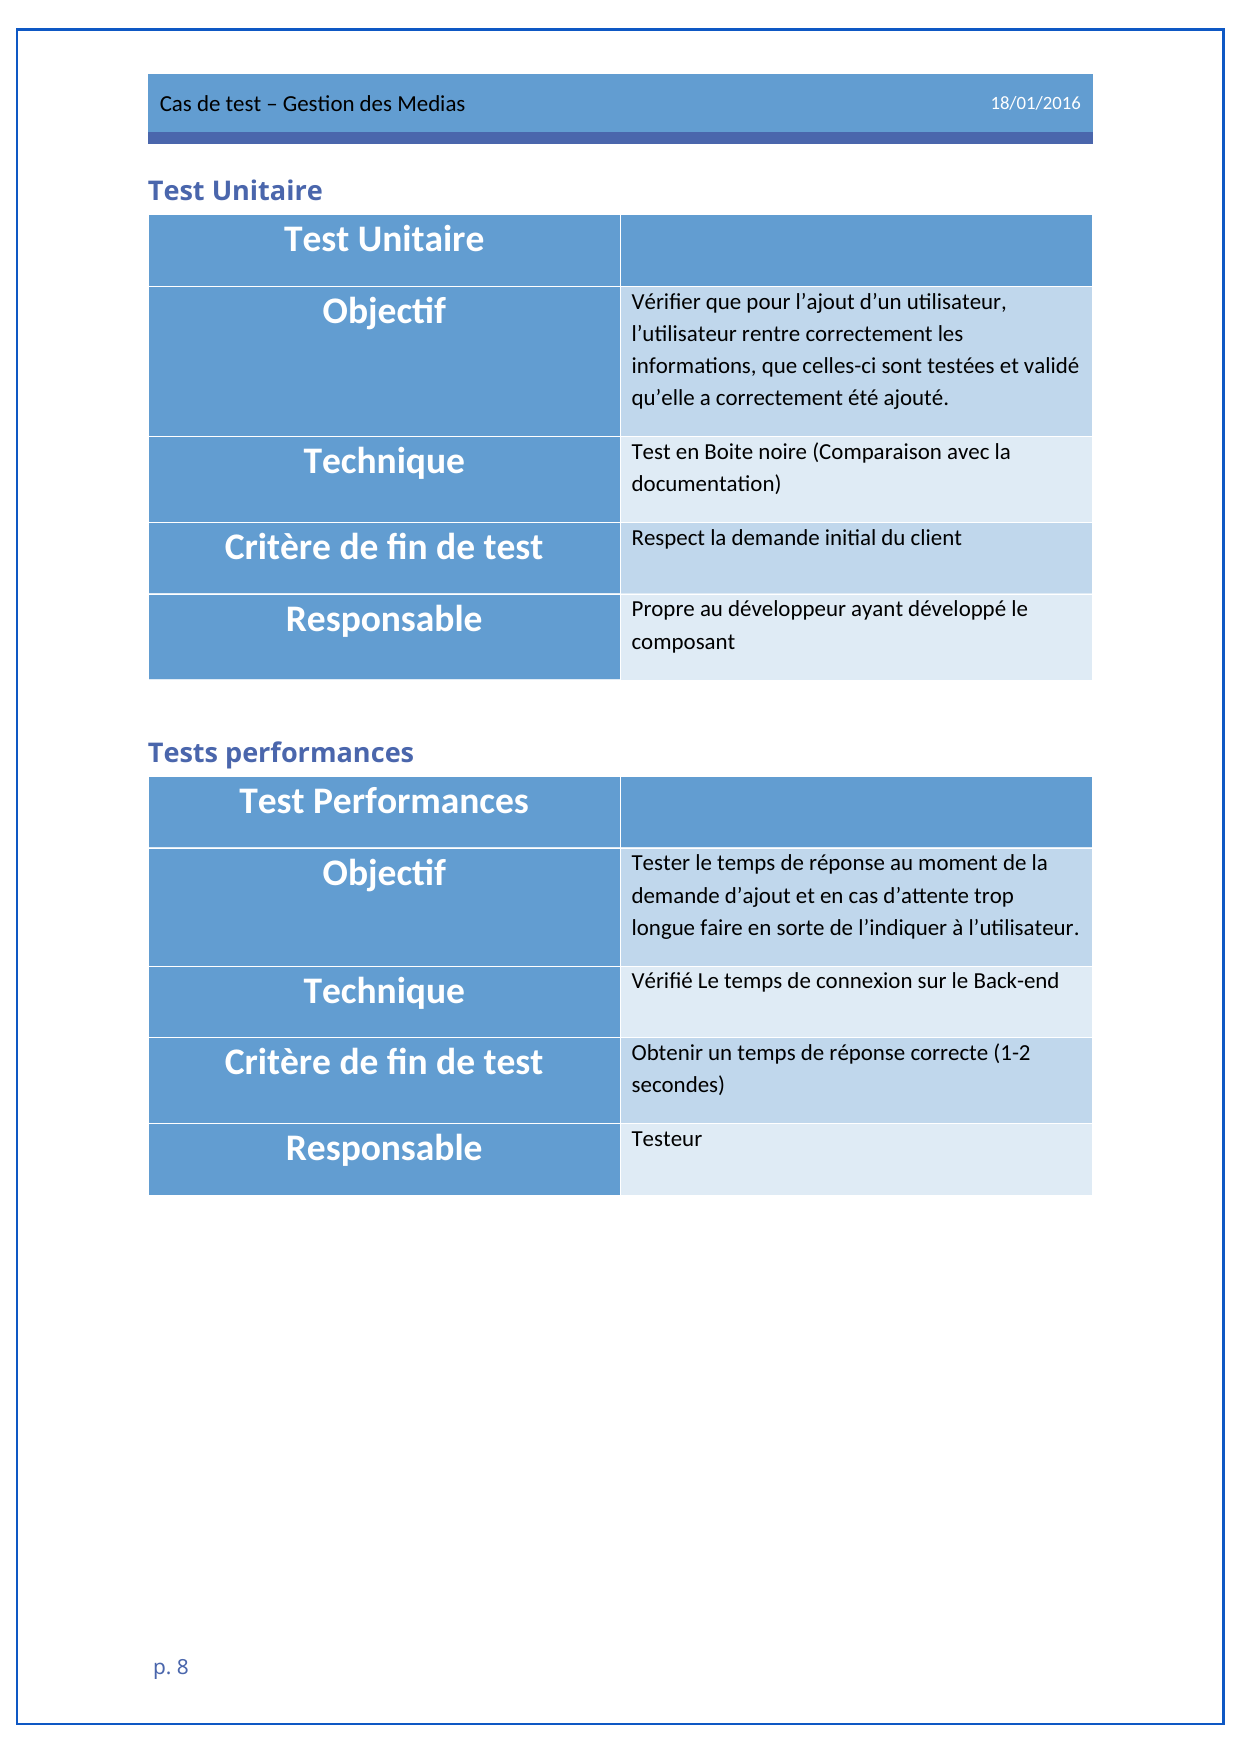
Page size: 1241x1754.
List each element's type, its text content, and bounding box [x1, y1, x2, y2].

table_cell Responsable [149, 595, 620, 679]
table_cell Technique [149, 967, 620, 1037]
table_cell Obtenir un temps de réponse correcte (1-2 secondes) [621, 1038, 1092, 1123]
table_cell Critère de fin de test [149, 523, 620, 593]
subtitle Tests performances [148, 733, 1093, 770]
table_cell Tester le temps de réponse au moment de la demande d’ajout et en cas d’attente trop longue faire en sorte de l’indiquer à l’utilisateur. [621, 849, 1092, 966]
subtitle Test Unitaire [148, 172, 1093, 209]
table_header Test Unitaire [149, 215, 620, 286]
table_cell Respect la demande initial du client [621, 523, 1092, 593]
table_header Test Performances [149, 777, 620, 847]
table_cell Objectif [149, 287, 620, 436]
table_cell Critère de fin de test [149, 1038, 620, 1123]
table_cell Responsable [149, 1124, 620, 1195]
table_cell Technique [149, 437, 620, 522]
table_header [621, 777, 1092, 847]
table_cell Objectif [149, 849, 620, 966]
table_cell Propre au développeur ayant développé le composant [621, 595, 1092, 679]
table_cell Test en Boite noire (Comparaison avec la documentation) [621, 437, 1092, 522]
table_cell Vérifié Le temps de connexion sur le Back-end [621, 967, 1092, 1037]
table_header [621, 215, 1092, 286]
table_cell Testeur [621, 1124, 1092, 1195]
table_cell Vérifier que pour l’ajout d’un utilisateur, l’utilisateur rentre correctement les informations, que celles-ci sont testées et validé qu’elle a correctement été ajouté. [621, 287, 1092, 436]
